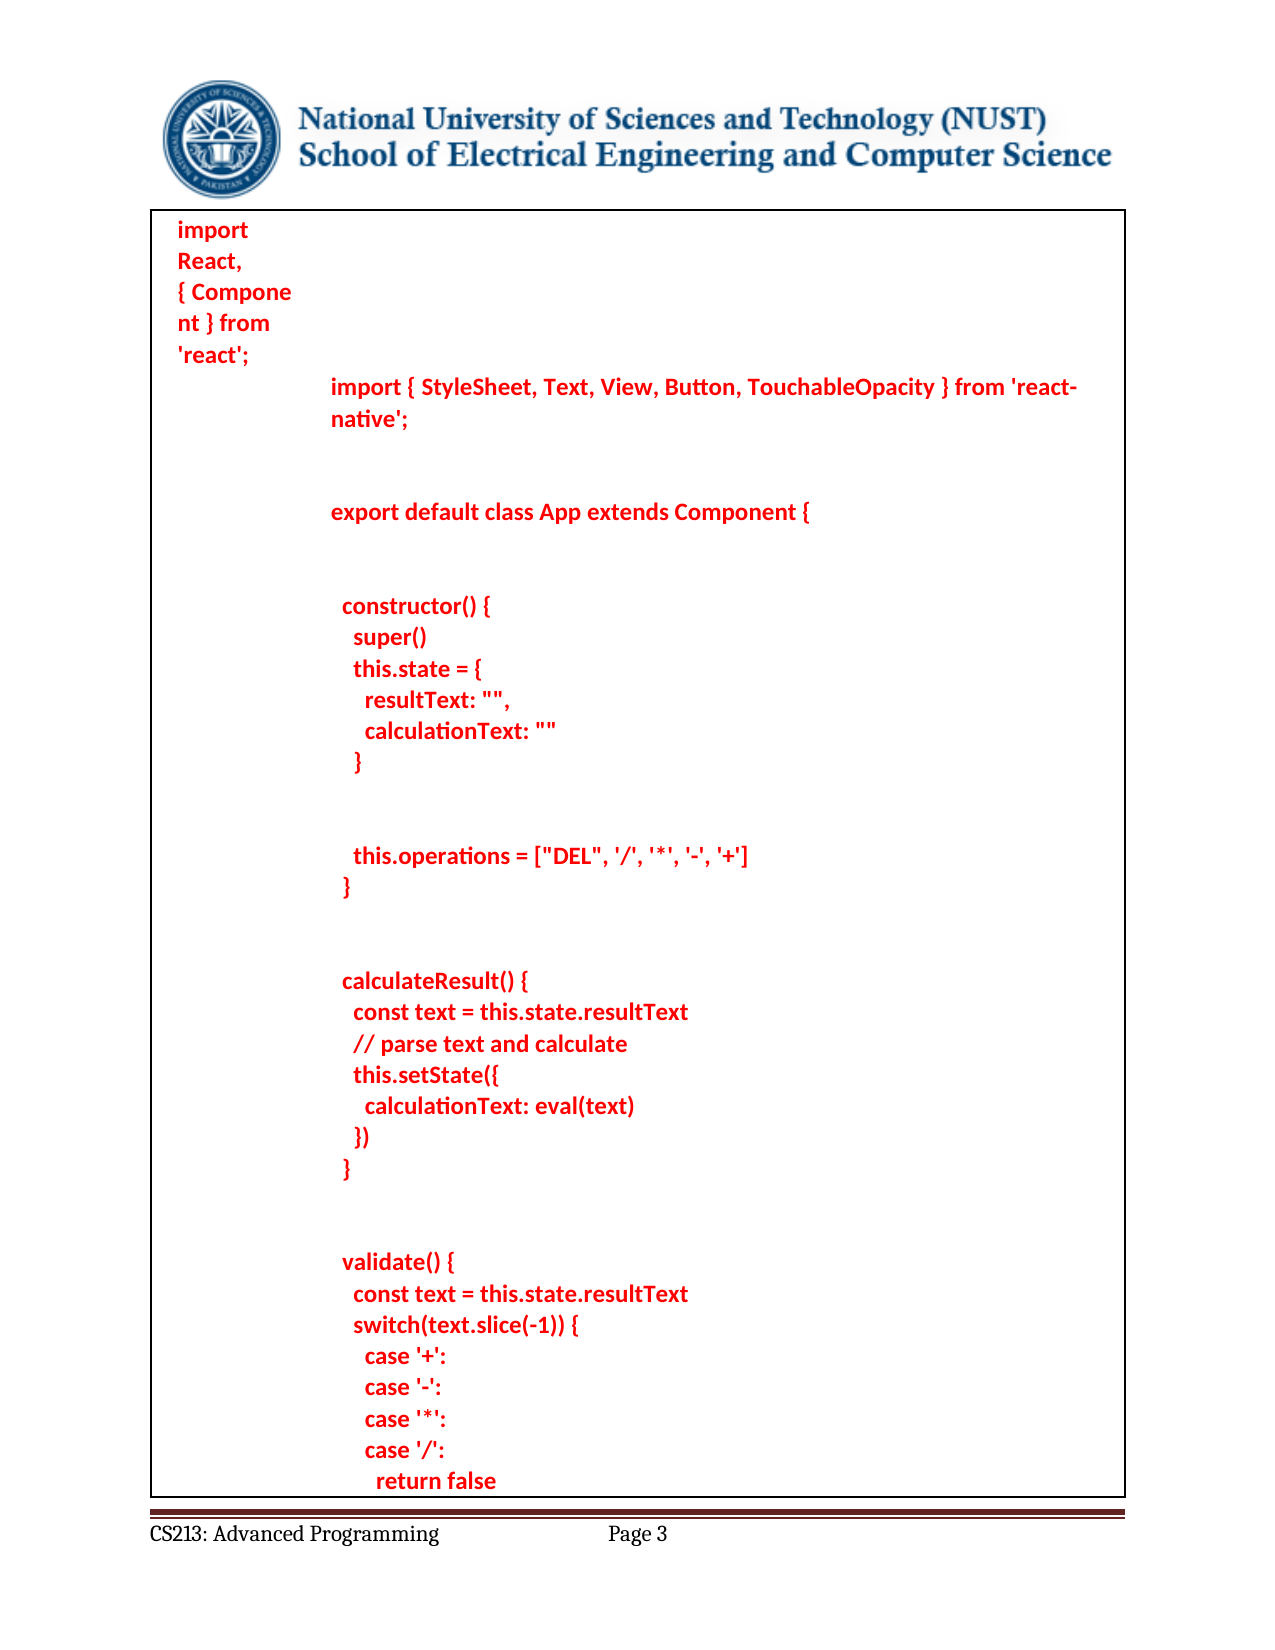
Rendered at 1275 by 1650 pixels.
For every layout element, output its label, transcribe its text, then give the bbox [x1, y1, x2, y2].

table_cell Task Code: Task Output Screenshot: [152, 211, 1124, 1496]
picture [150, 75, 1125, 209]
